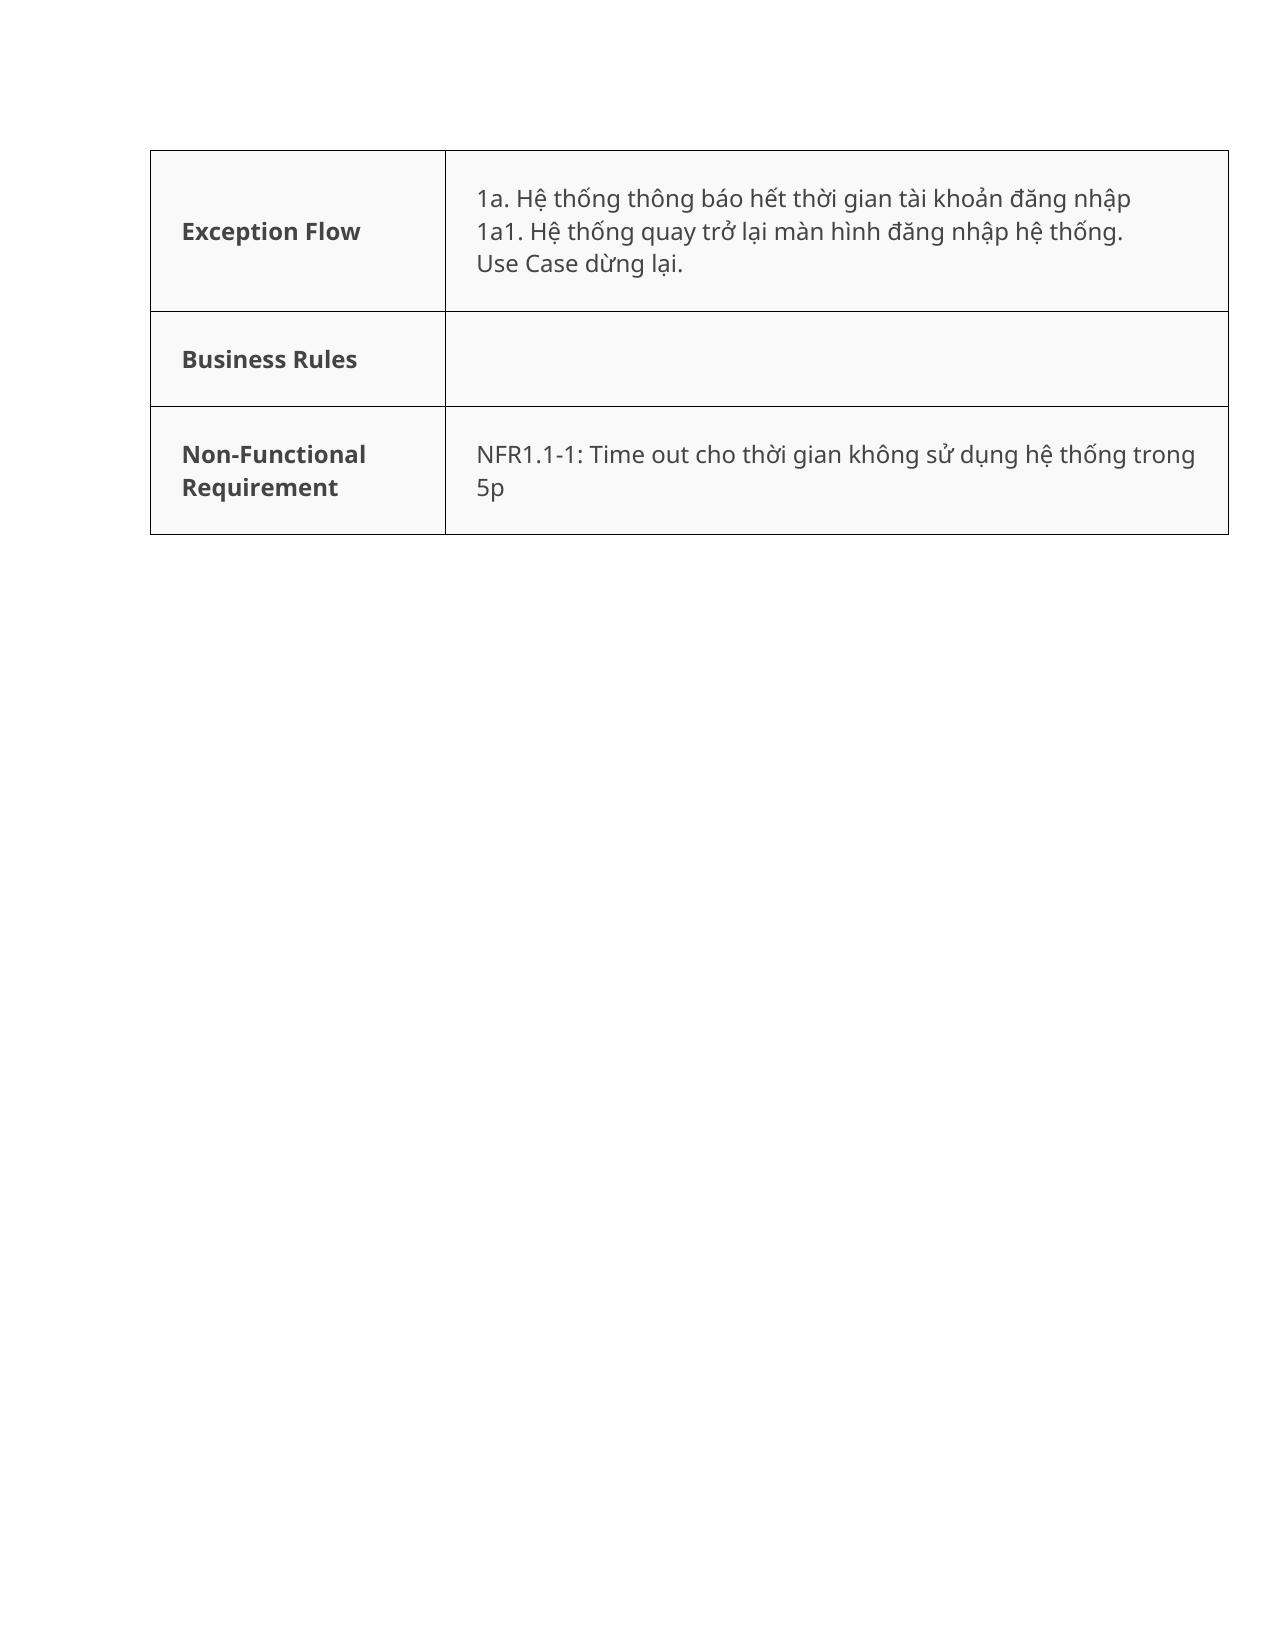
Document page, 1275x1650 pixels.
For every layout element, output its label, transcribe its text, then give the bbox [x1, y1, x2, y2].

table_cell NFR1.1-1: Time out cho thời gian không sử dụng hệ thống trong 5p [446, 407, 1228, 534]
table_cell Non-Functional Requirement [151, 407, 445, 534]
table_cell 1a. Hệ thống thông báo hết thời gian tài khoản đăng nhập 1a1. Hệ thống quay trở lại màn hình đăng nhập hệ thống. Use Case dừng lại. [446, 151, 1228, 311]
table_cell Exception Flow [151, 151, 445, 311]
table_cell Business Rules [151, 312, 445, 406]
table_cell [446, 312, 1228, 406]
